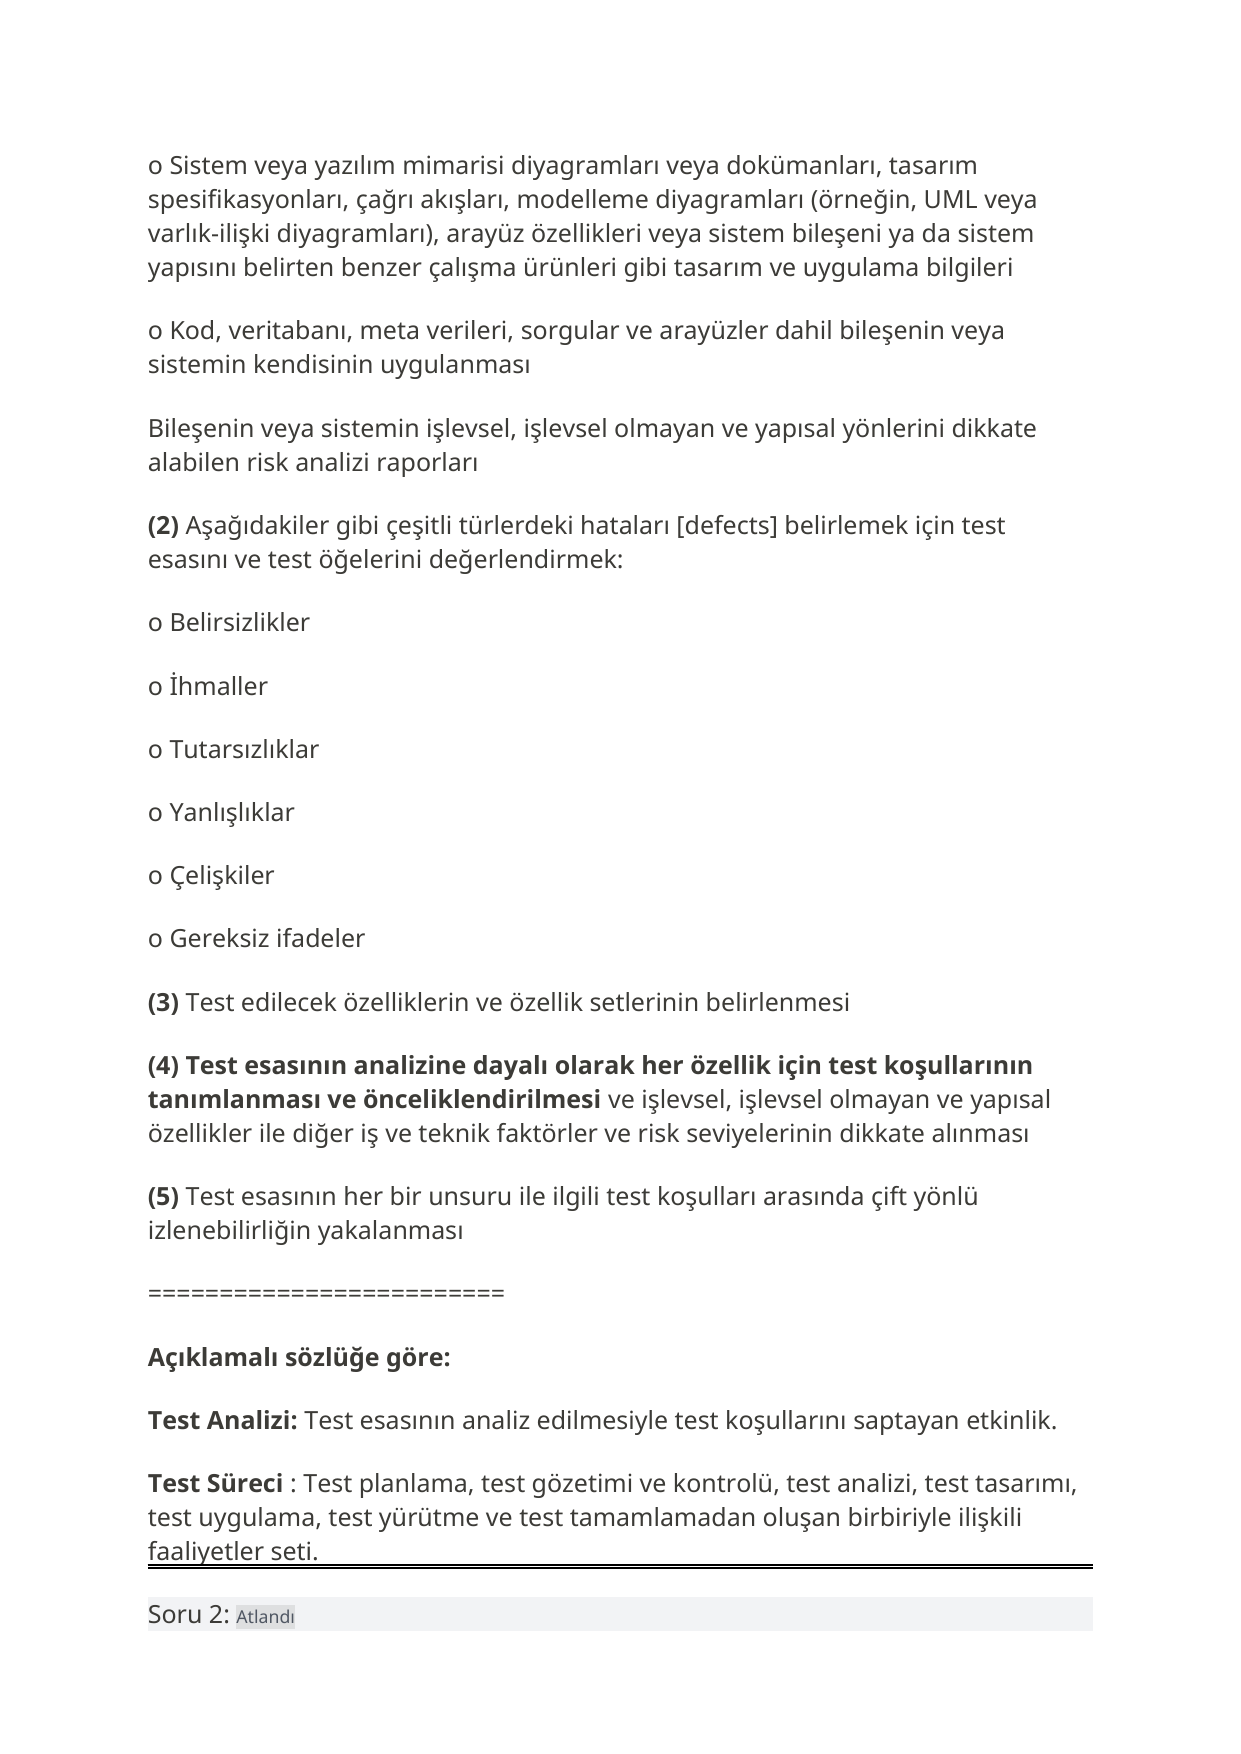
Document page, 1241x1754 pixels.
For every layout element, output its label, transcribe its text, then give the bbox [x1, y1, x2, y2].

text o Çelişkiler [148, 858, 1093, 892]
text Soru 2: Atlandı [148, 1597, 1093, 1631]
text (4) Test esasının analizine dayalı olarak her özellik için test koşullarının tanımlanması ve önceliklendirilmesi ve işlevsel, işlevsel olmayan ve yapısal özellikler ile diğer iş ve teknik faktörler ve risk seviyelerinin dikkate alınması [148, 1047, 1093, 1150]
text o Belirsizlikler [148, 605, 1093, 639]
text Açıklamalı sözlüğe göre: [148, 1339, 1093, 1373]
text o Yanlışlıklar [148, 794, 1093, 829]
text o Sistem veya yazılım mimarisi diyagramları veya dokümanları, tasarım spesifikasyonları, çağrı akışları, modelleme diyagramları (örneğin, UML veya varlık-ilişki diyagramları), arayüz özellikleri veya sistem bileşeni ya da sistem yapısını belirten benzer çalışma ürünleri gibi tasarım ve uygulama bilgileri [148, 148, 1093, 284]
text (5) Test esasının her bir unsuru ile ilgili test koşulları arasında çift yönlü izlenebilirliğin yakalanması [148, 1179, 1093, 1247]
text o Tutarsızlıklar [148, 731, 1093, 765]
text o İhmaller [148, 668, 1093, 702]
text ========================= [148, 1276, 1093, 1310]
text (2) Aşağıdakiler gibi çeşitli türlerdeki hataları [defects] belirlemek için test esasını ve test öğelerini değerlendirmek: [148, 508, 1093, 576]
text o Gereksiz ifadeler [148, 921, 1093, 955]
text Test Süreci : Test planlama, test gözetimi ve kontrolü, test analizi, test tasarımı, test uygulama, test yürütme ve test tamamlamadan oluşan birbiriyle ilişkili faaliyetler seti. [148, 1466, 1093, 1564]
text o Kod, veritabanı, meta verileri, sorgular ve arayüzler dahil bileşenin veya sistemin kendisinin uygulanması [148, 313, 1093, 381]
text (3) Test edilecek özelliklerin ve özellik setlerinin belirlenmesi [148, 984, 1093, 1018]
text Test Analizi: Test esasının analiz edilmesiyle test koşullarını saptayan etkinlik. [148, 1403, 1093, 1437]
text Bileşenin veya sistemin işlevsel, işlevsel olmayan ve yapısal yönlerini dikkate alabilen risk analizi raporları [148, 410, 1093, 478]
